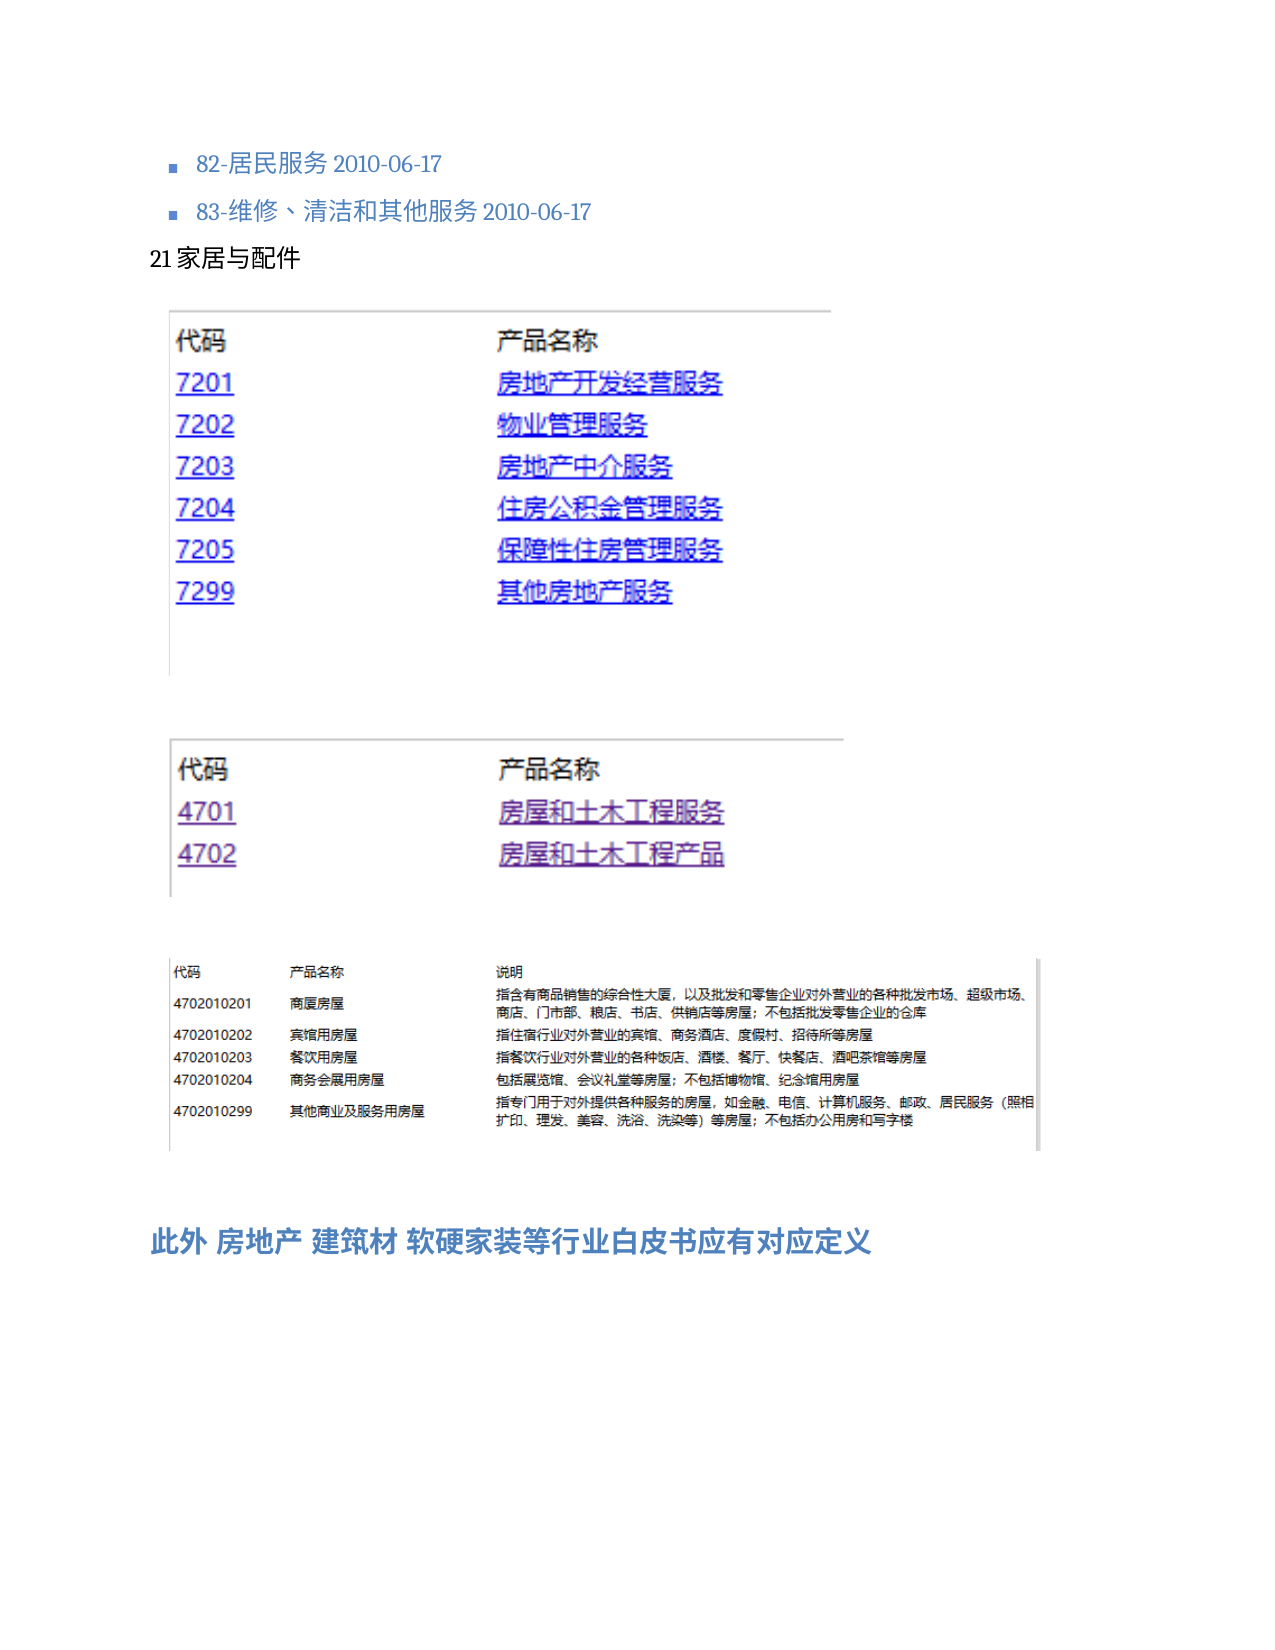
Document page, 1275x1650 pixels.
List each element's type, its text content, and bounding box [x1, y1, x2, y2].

picture [168, 737, 844, 897]
picture [168, 958, 1044, 1151]
subtitle 此外 房地产 建筑材 软硬家装等行业白皮书应有对应定义 [150, 1221, 1125, 1261]
text 83-维修、清洁和其他服务2010-06-17 [150, 197, 1125, 226]
picture [168, 292, 832, 676]
picture [168, 211, 178, 220]
text 21家居与配件 [150, 245, 1125, 274]
text 82-居民服务2010-06-17 [150, 150, 1125, 179]
picture [168, 164, 178, 173]
